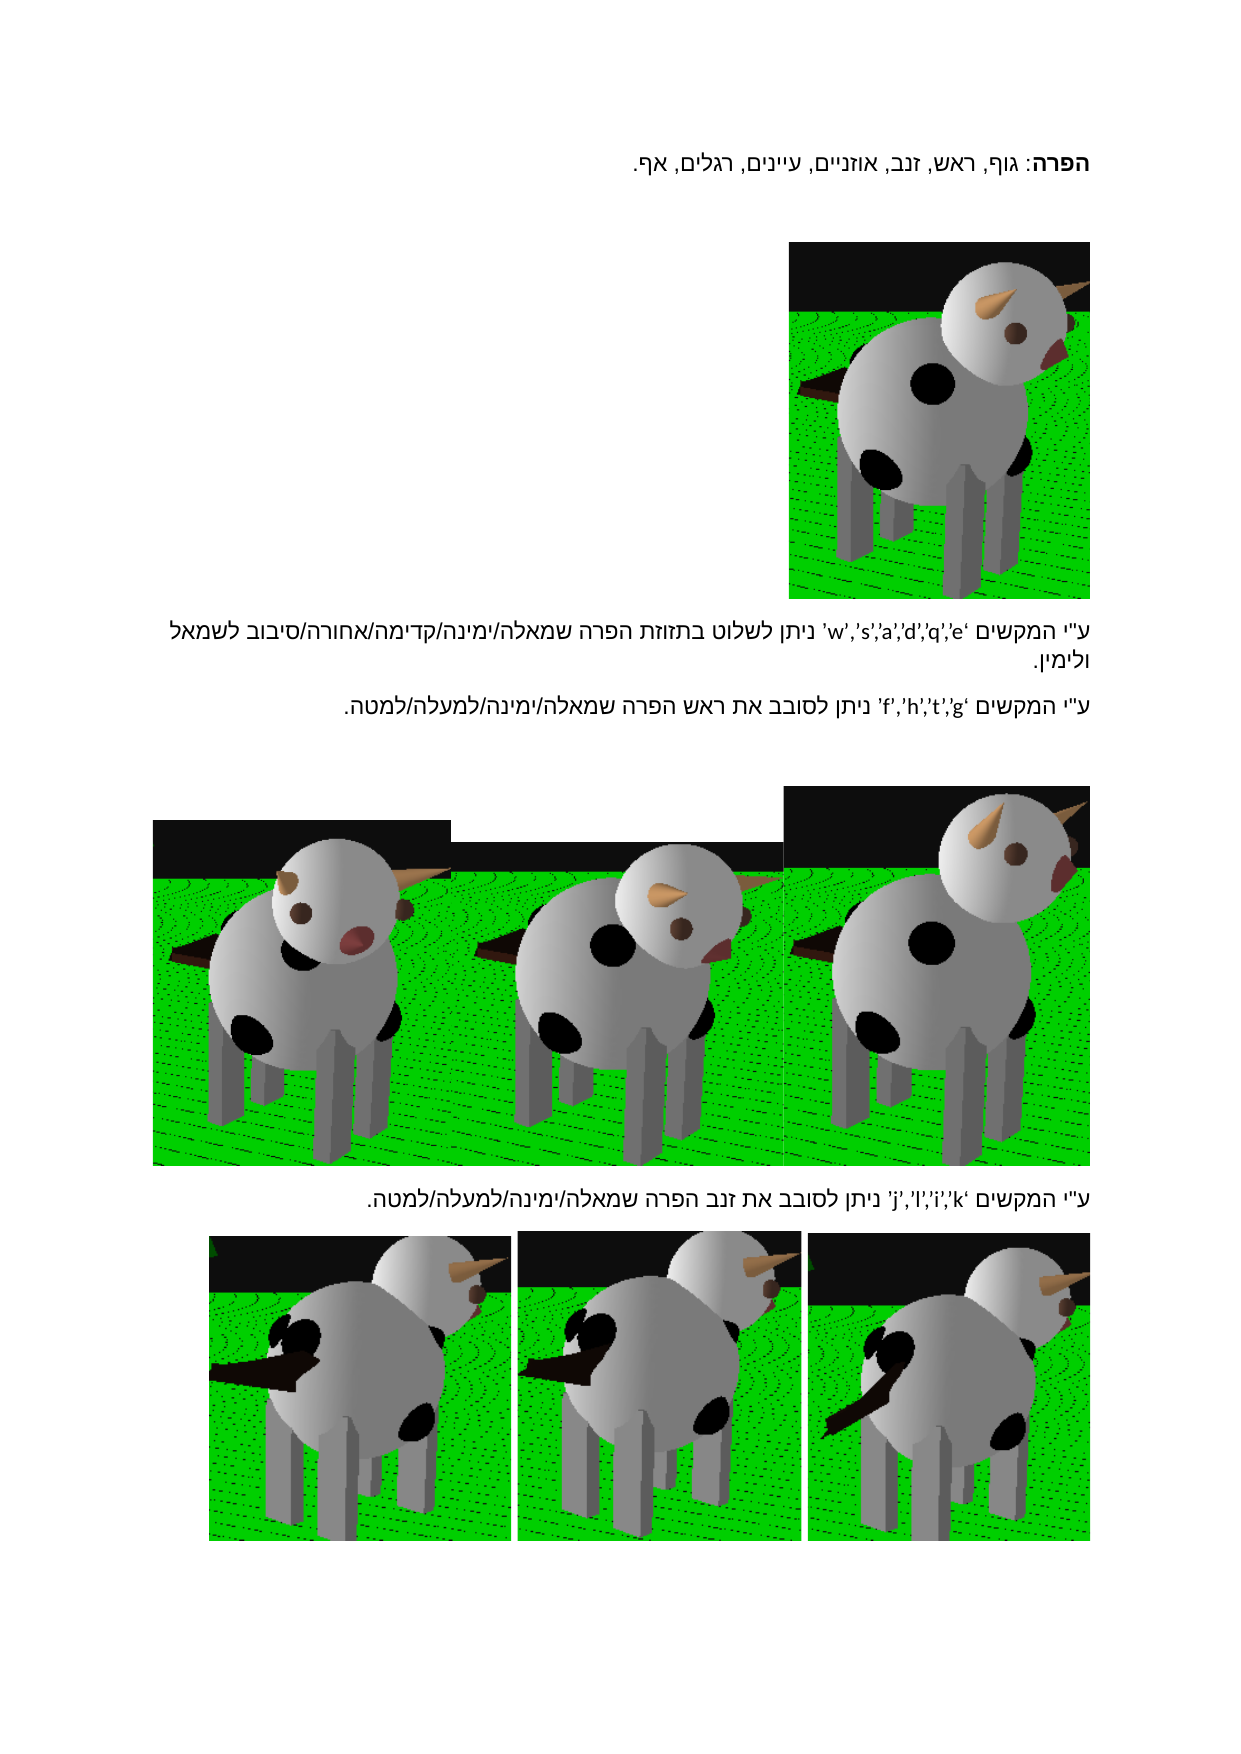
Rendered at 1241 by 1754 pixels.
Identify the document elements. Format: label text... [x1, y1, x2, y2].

picture [517, 1231, 802, 1541]
text ע"י המקשים ‘w’,’s’,’a’,’d’,’q’,’e’ ניתן לשלוט בתזוזת הפרה שמאלה/ימינה/קדימה/אחורה/סיבוב לשמאל ולימין. [150, 617, 1090, 673]
text ע"י המקשים ‘j’,’l’,’i’,’k’ ניתן לסובב את זנב הפרה שמאלה/ימינה/למעלה/למטה. [150, 1185, 1090, 1213]
picture [152, 786, 1090, 1166]
text הפרה: גוף, ראש, זנב, אוזניים, עיינים, רגלים, אף. [150, 150, 1090, 176]
picture [807, 1233, 1091, 1541]
picture [209, 1236, 512, 1541]
picture [788, 242, 1090, 599]
text ע"י המקשים ‘f’,’h’,’t’,’g’ ניתן לסובב את ראש הפרה שמאלה/ימינה/למעלה/למטה. [150, 692, 1090, 720]
